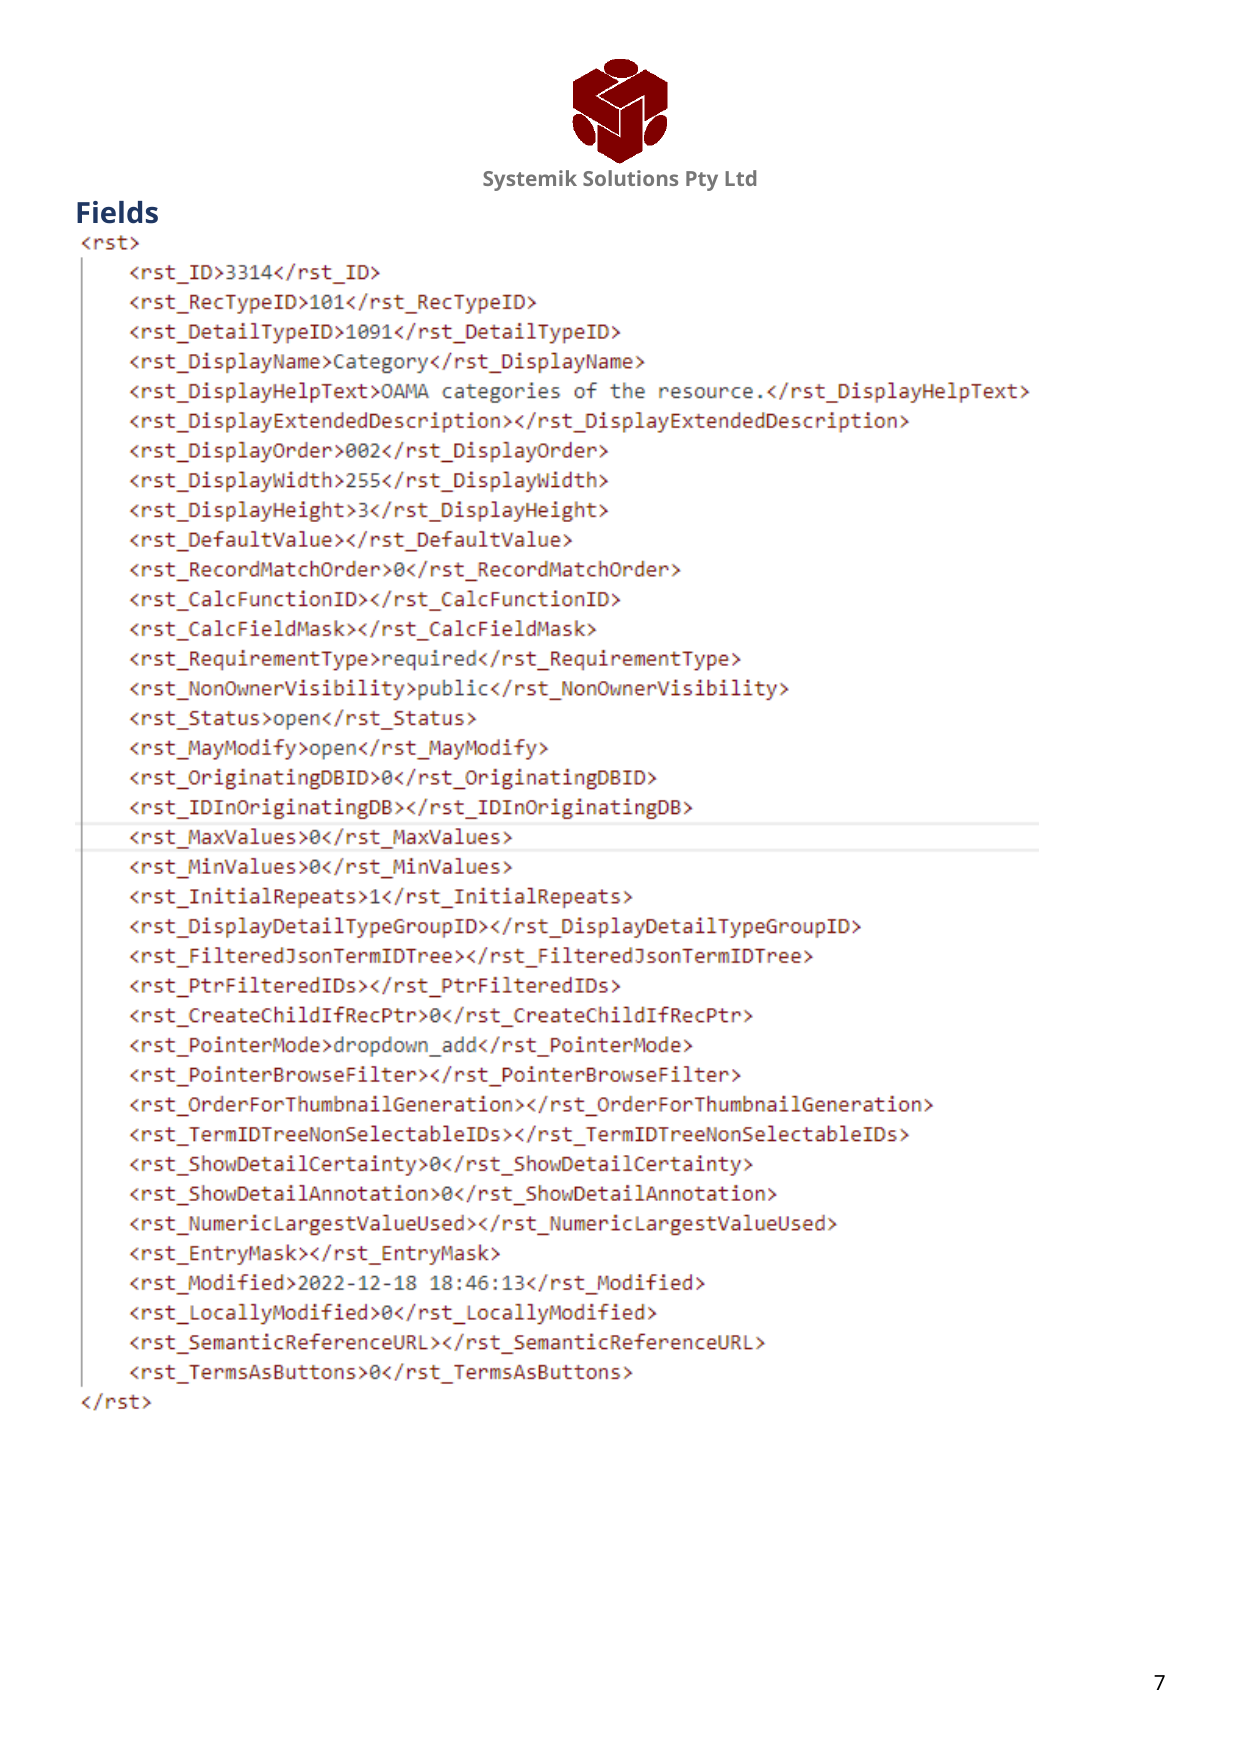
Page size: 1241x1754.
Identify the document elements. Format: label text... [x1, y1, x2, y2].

picture [567, 59, 673, 164]
picture [75, 231, 1039, 1420]
subtitle Fields [75, 192, 1165, 232]
